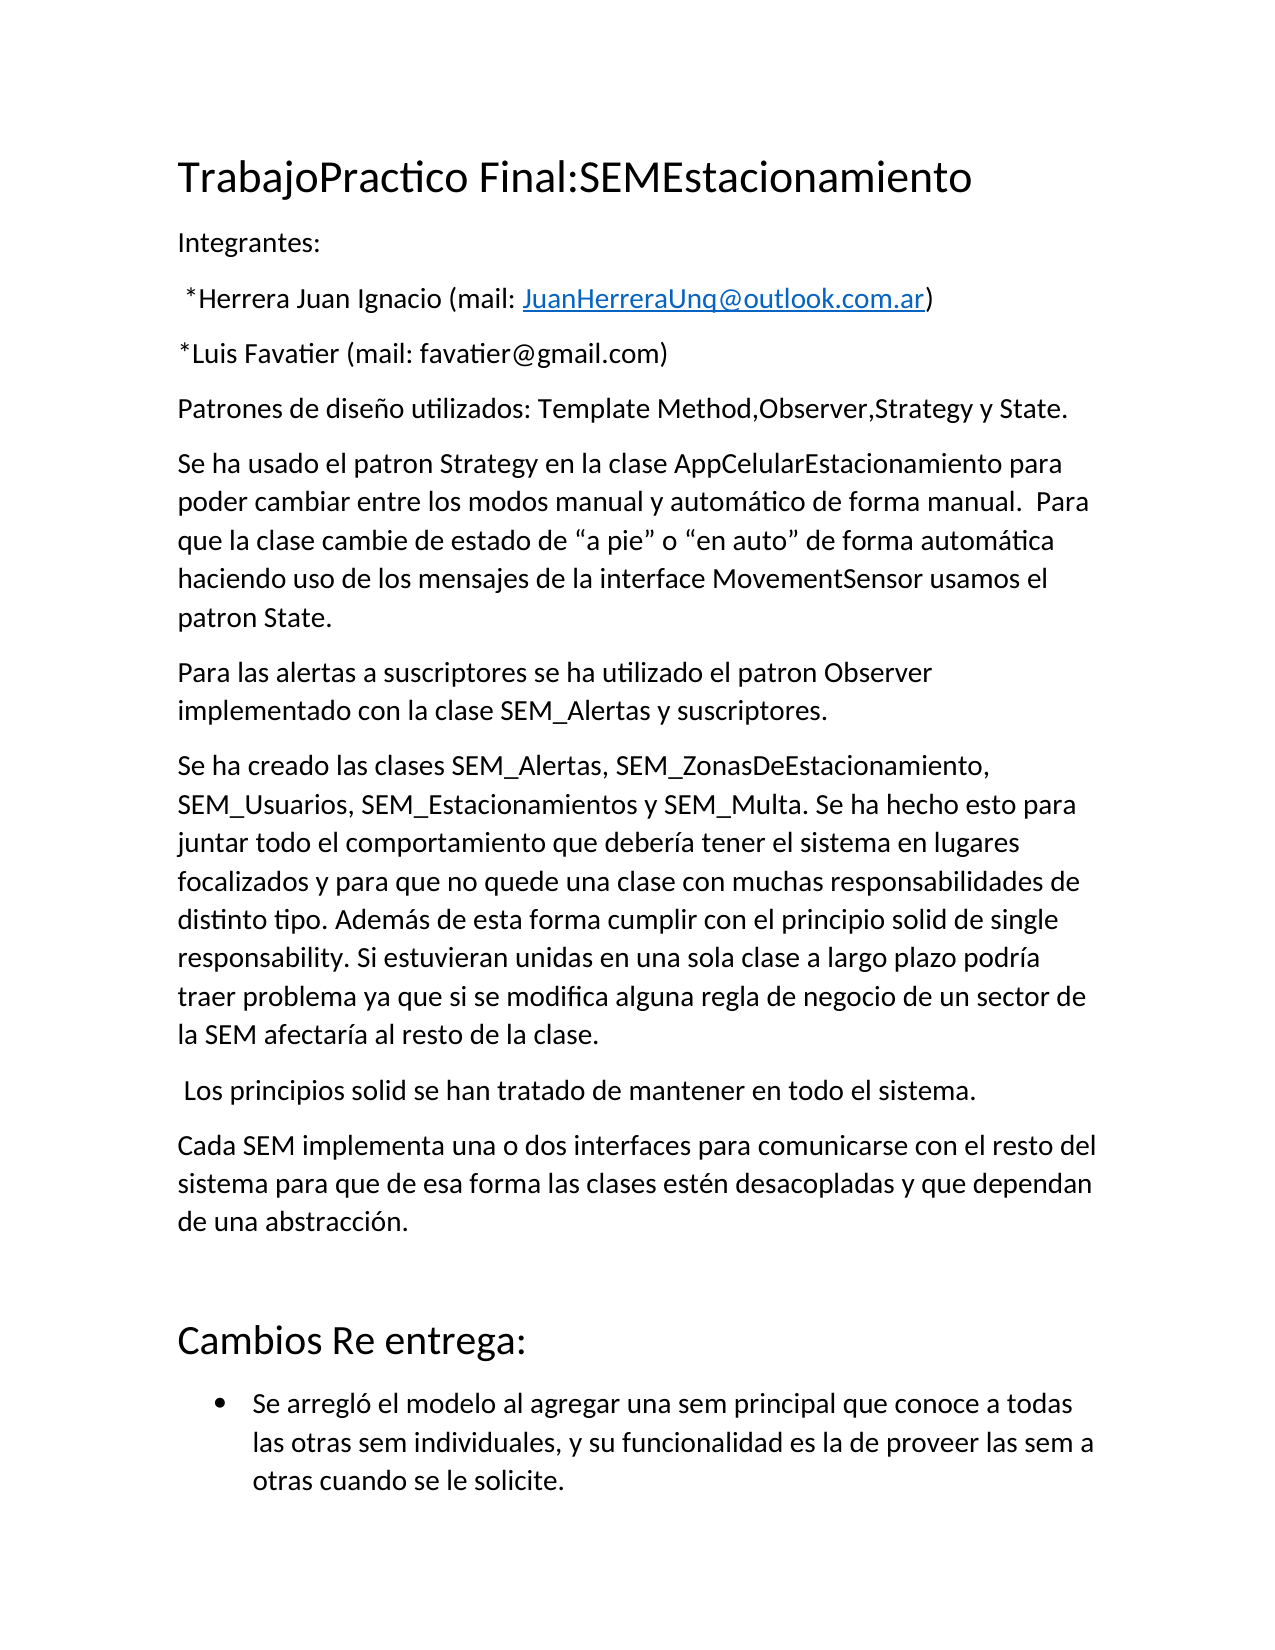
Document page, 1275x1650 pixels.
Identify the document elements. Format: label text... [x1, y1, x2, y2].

text *Luis Favatier (mail: favatier@gmail.com) [177, 335, 1098, 370]
text Integrantes: [177, 224, 1098, 260]
text Cada SEM implementa una o dos interfaces para comunicarse con el resto del sistema para que de esa forma las clases estén desacopladas y que dependan de una abstracción. [177, 1127, 1098, 1239]
text Se ha creado las clases SEM_Alertas, SEM_ZonasDeEstacionamiento, SEM_Usuarios, SEM_Estacionamientos y SEM_Multa. Se ha hecho esto para juntar todo el comportamiento que debería tener el sistema en lugares focalizados y para que no quede una clase con muchas responsabilidades de distinto tipo. Además de esta forma cumplir con el principio solid de single responsability. Si estuvieran unidas en una sola clase a largo plazo podría traer problema ya que si se modifica alguna regla de negocio de un sector de la SEM afectaría al resto de la clase. [177, 747, 1098, 1052]
text Los principios solid se han tratado de mantener en todo el sistema. [177, 1072, 1098, 1107]
text Se ha usado el patron Strategy en la clase AppCelularEstacionamiento para poder cambiar entre los modos manual y automático de forma manual. Para que la clase cambie de estado de “a pie” o “en auto” de forma automática haciendo uso de los mensajes de la interface MovementSensor usamos el patron State. [177, 445, 1098, 634]
text Patrones de diseño utilizados: Template Method,Observer,Strategy y State. [177, 390, 1098, 426]
text *Herrera Juan Ignacio (mail: JuanHerreraUnq@outlook.com.ar) [177, 280, 1098, 315]
list Se arregló el modelo al agregar una sem principal que conoce a todas las otras sem individuales, y su funcionalidad es la de proveer las sem a otras cuando se le solicite. [215, 1385, 1098, 1498]
text TrabajoPractico Final:SEMEstacionamiento [177, 148, 1098, 203]
text Cambios Re entrega: [177, 1314, 1098, 1364]
text Para las alertas a suscriptores se ha utilizado el patron Observer implementado con la clase SEM_Alertas y suscriptores. [177, 654, 1098, 728]
